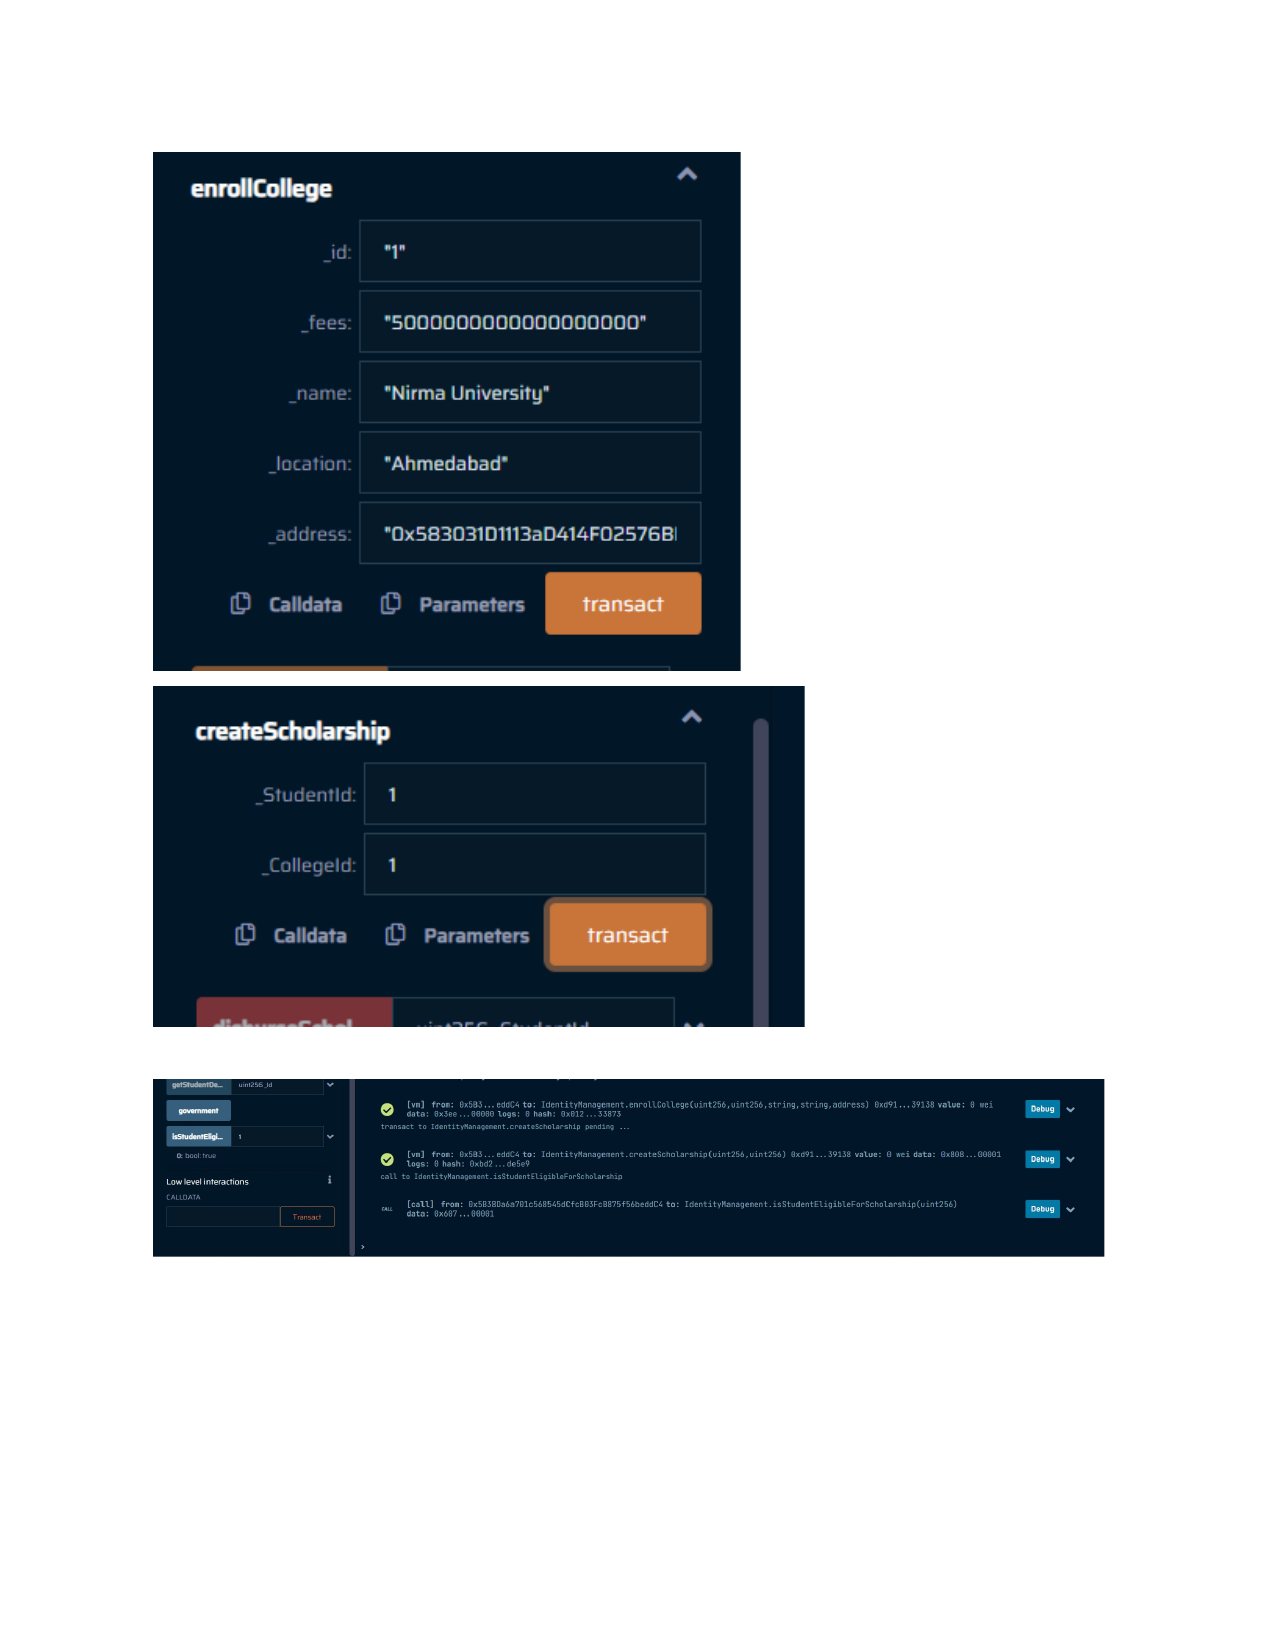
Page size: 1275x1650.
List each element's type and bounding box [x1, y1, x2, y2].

picture [153, 686, 805, 1027]
picture [153, 1079, 1105, 1257]
picture [153, 152, 741, 671]
